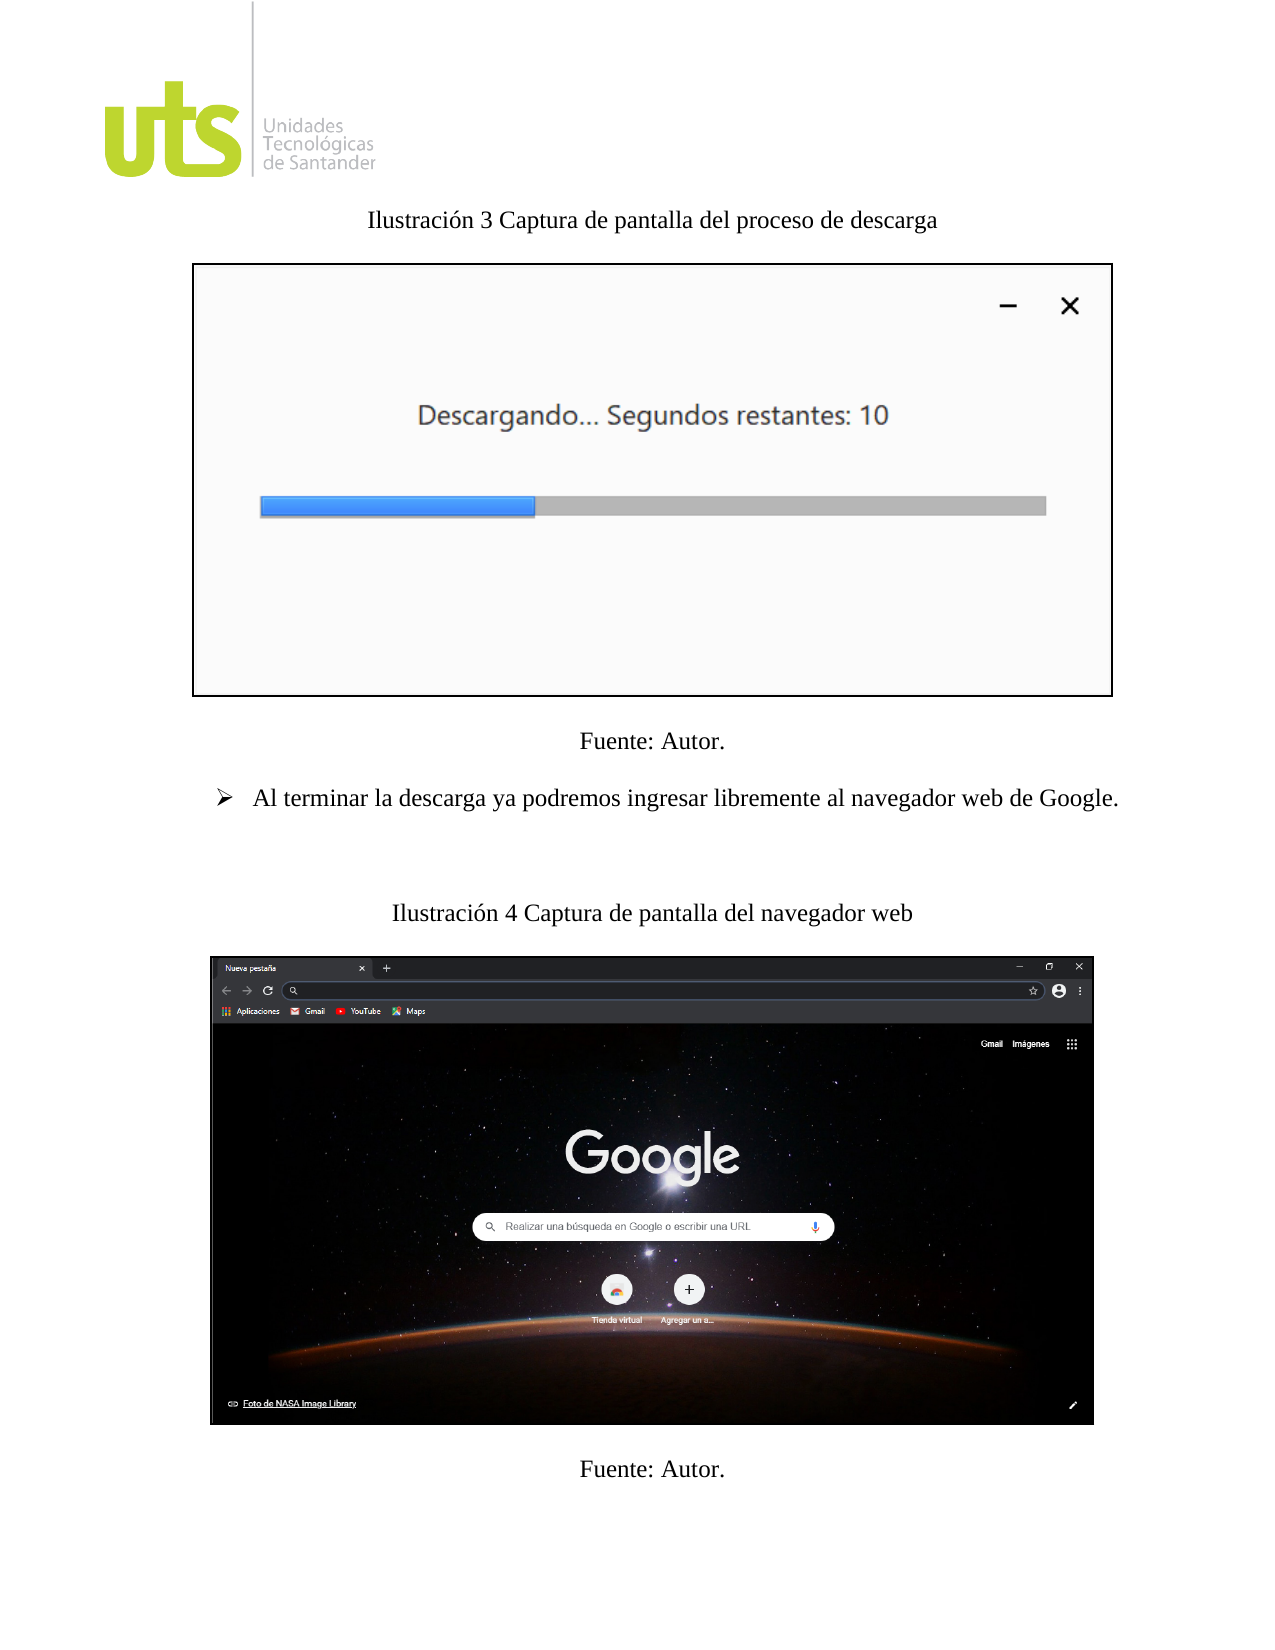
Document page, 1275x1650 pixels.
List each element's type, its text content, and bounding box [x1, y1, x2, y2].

picture [212, 958, 1092, 1423]
text Ilustración 4 Captura de pantalla del navegador web [148, 898, 1127, 927]
text Fuente: Autor. [148, 1454, 1127, 1482]
list Al terminar la descarga ya podremos ingresar libremente al navegador web de Google. [215, 783, 1127, 812]
text Fuente: Autor. [148, 726, 1127, 754]
picture [105, 1, 376, 177]
text Ilustración 3 Captura de pantalla del proceso de descarga [148, 205, 1127, 234]
picture [194, 265, 1111, 695]
